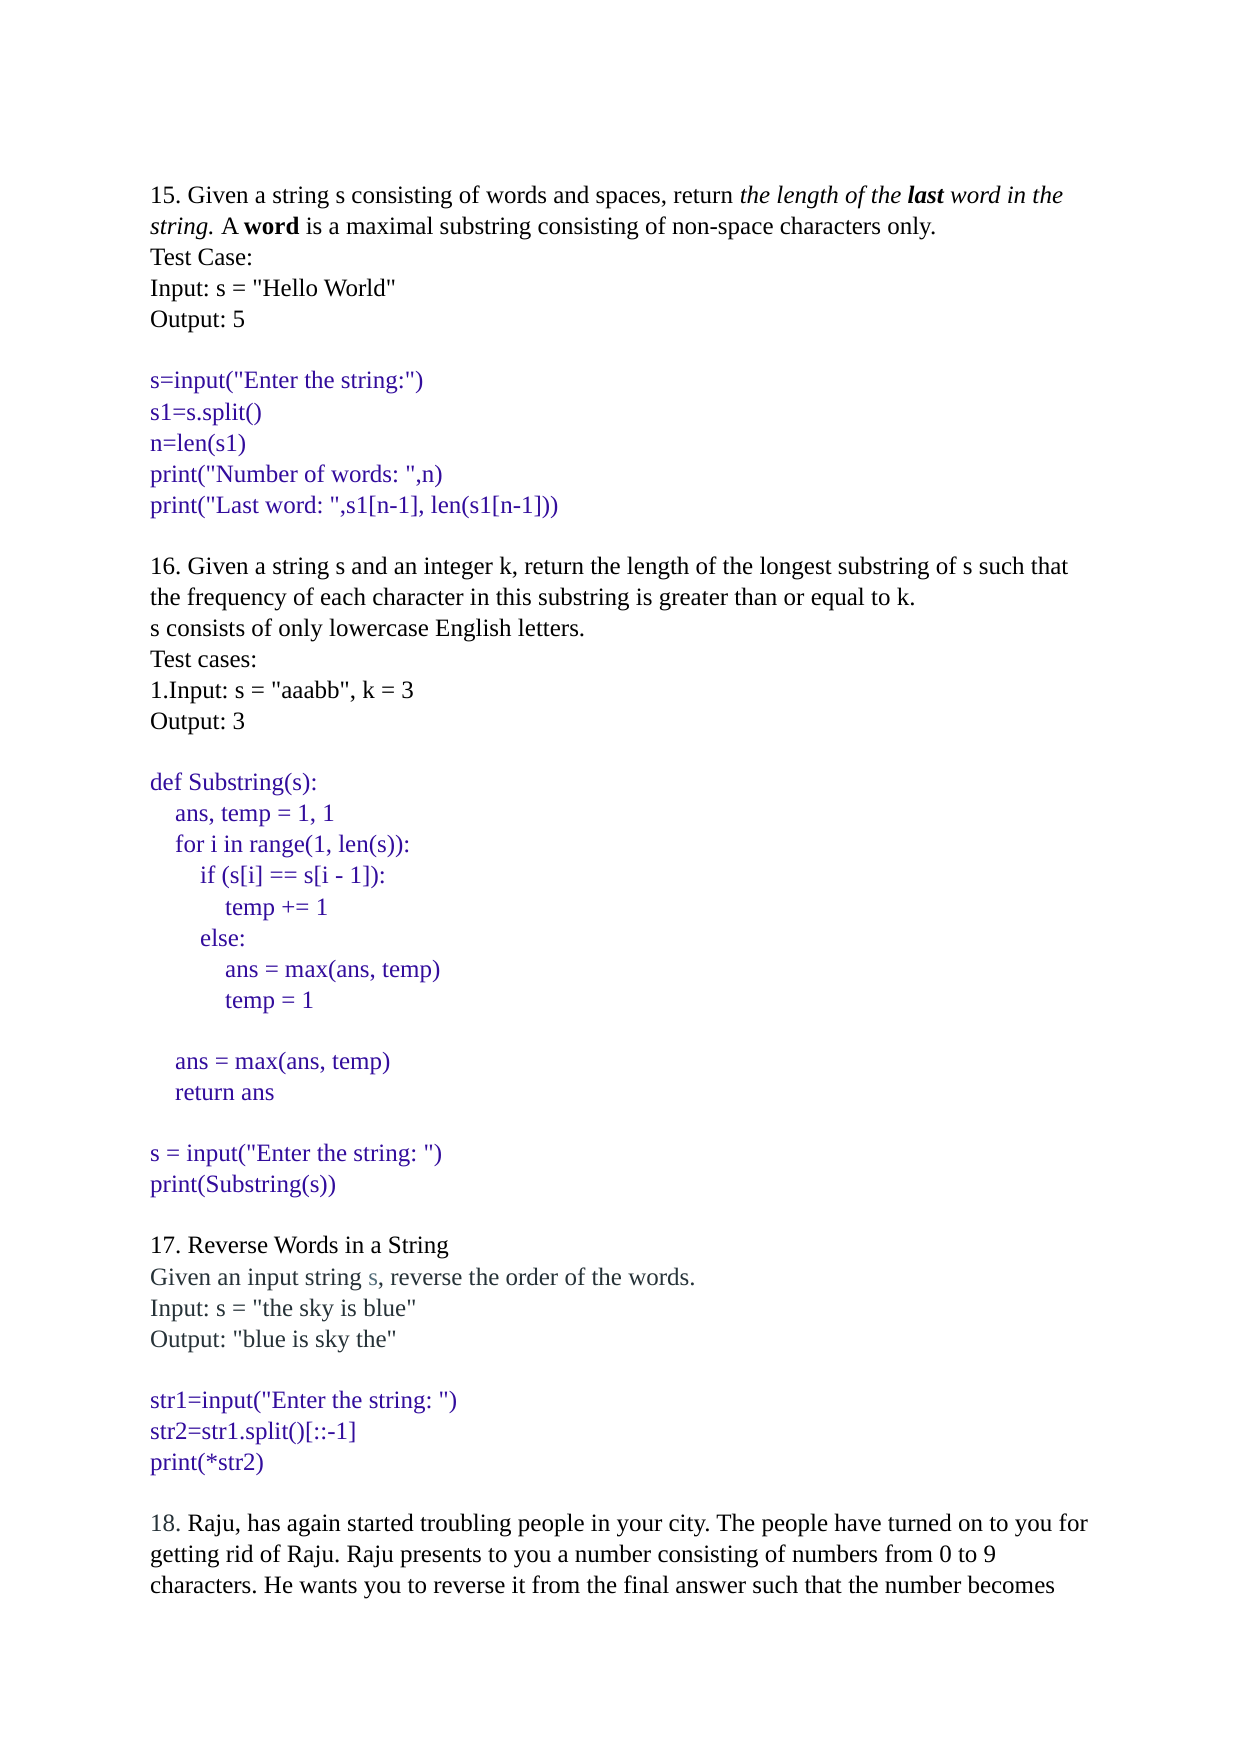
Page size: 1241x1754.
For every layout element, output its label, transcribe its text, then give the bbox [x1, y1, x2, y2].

text print(*str2) [150, 1447, 1090, 1476]
text ans = max(ans, temp) [150, 954, 1090, 982]
text s consists of only lowercase English letters. [150, 613, 1090, 642]
text s1=s.split() [150, 397, 1090, 425]
text Output: "blue is sky the" [150, 1324, 1090, 1352]
text print(Substring(s)) [150, 1169, 1090, 1198]
text s = input("Enter the string: ") [150, 1138, 1090, 1167]
text str2=str1.split()[::-1] [150, 1416, 1090, 1445]
text Test Case: [150, 242, 1090, 271]
text getting rid of Raju. Raju presents to you a number consisting of numbers from 0 to 9 [150, 1539, 1090, 1568]
text temp += 1 [150, 892, 1090, 920]
text Output: 3 [150, 706, 1090, 735]
text ans = max(ans, temp) [150, 1046, 1090, 1075]
text Given an input string s, reverse the order of the words. [150, 1262, 1090, 1290]
text 1.Input: s = "aaabb", k = 3 [150, 675, 1090, 704]
text string. A word is a maximal substring consisting of non-space characters only. [150, 211, 1090, 240]
text temp = 1 [150, 985, 1090, 1013]
text return ans [150, 1077, 1090, 1106]
text print("Last word: ",s1[n-1], len(s1[n-1])) [150, 490, 1090, 518]
text s=input("Enter the string:") [150, 366, 1090, 394]
text Output: 5 [150, 304, 1090, 333]
text Input: s = "Hello World" [150, 273, 1090, 302]
text def Substring(s): [150, 767, 1090, 796]
text 18. Raju, has again started troubling people in your city. The people have turned on to you for [150, 1508, 1090, 1537]
text 16. Given a string s and an integer k, return the length of the longest substring of s such that the frequency of each character in this substring is greater than or equal to k. [150, 551, 1090, 611]
text ans, temp = 1, 1 [150, 798, 1090, 827]
text Test cases: [150, 644, 1090, 673]
text 15. Given a string s consisting of words and spaces, return the length of the last word in the [150, 180, 1090, 209]
text 17. Reverse Words in a String [150, 1231, 1090, 1259]
text n=len(s1) [150, 428, 1090, 456]
text Input: s = "the sky is blue" [150, 1293, 1090, 1321]
text else: [150, 923, 1090, 951]
text print("Number of words: ",n) [150, 459, 1090, 487]
text str1=input("Enter the string: ") [150, 1385, 1090, 1414]
text for i in range(1, len(s)): [150, 829, 1090, 858]
text characters. He wants you to reverse it from the final answer such that the number becomes [150, 1570, 1090, 1599]
text if (s[i] == s[i - 1]): [150, 861, 1090, 889]
